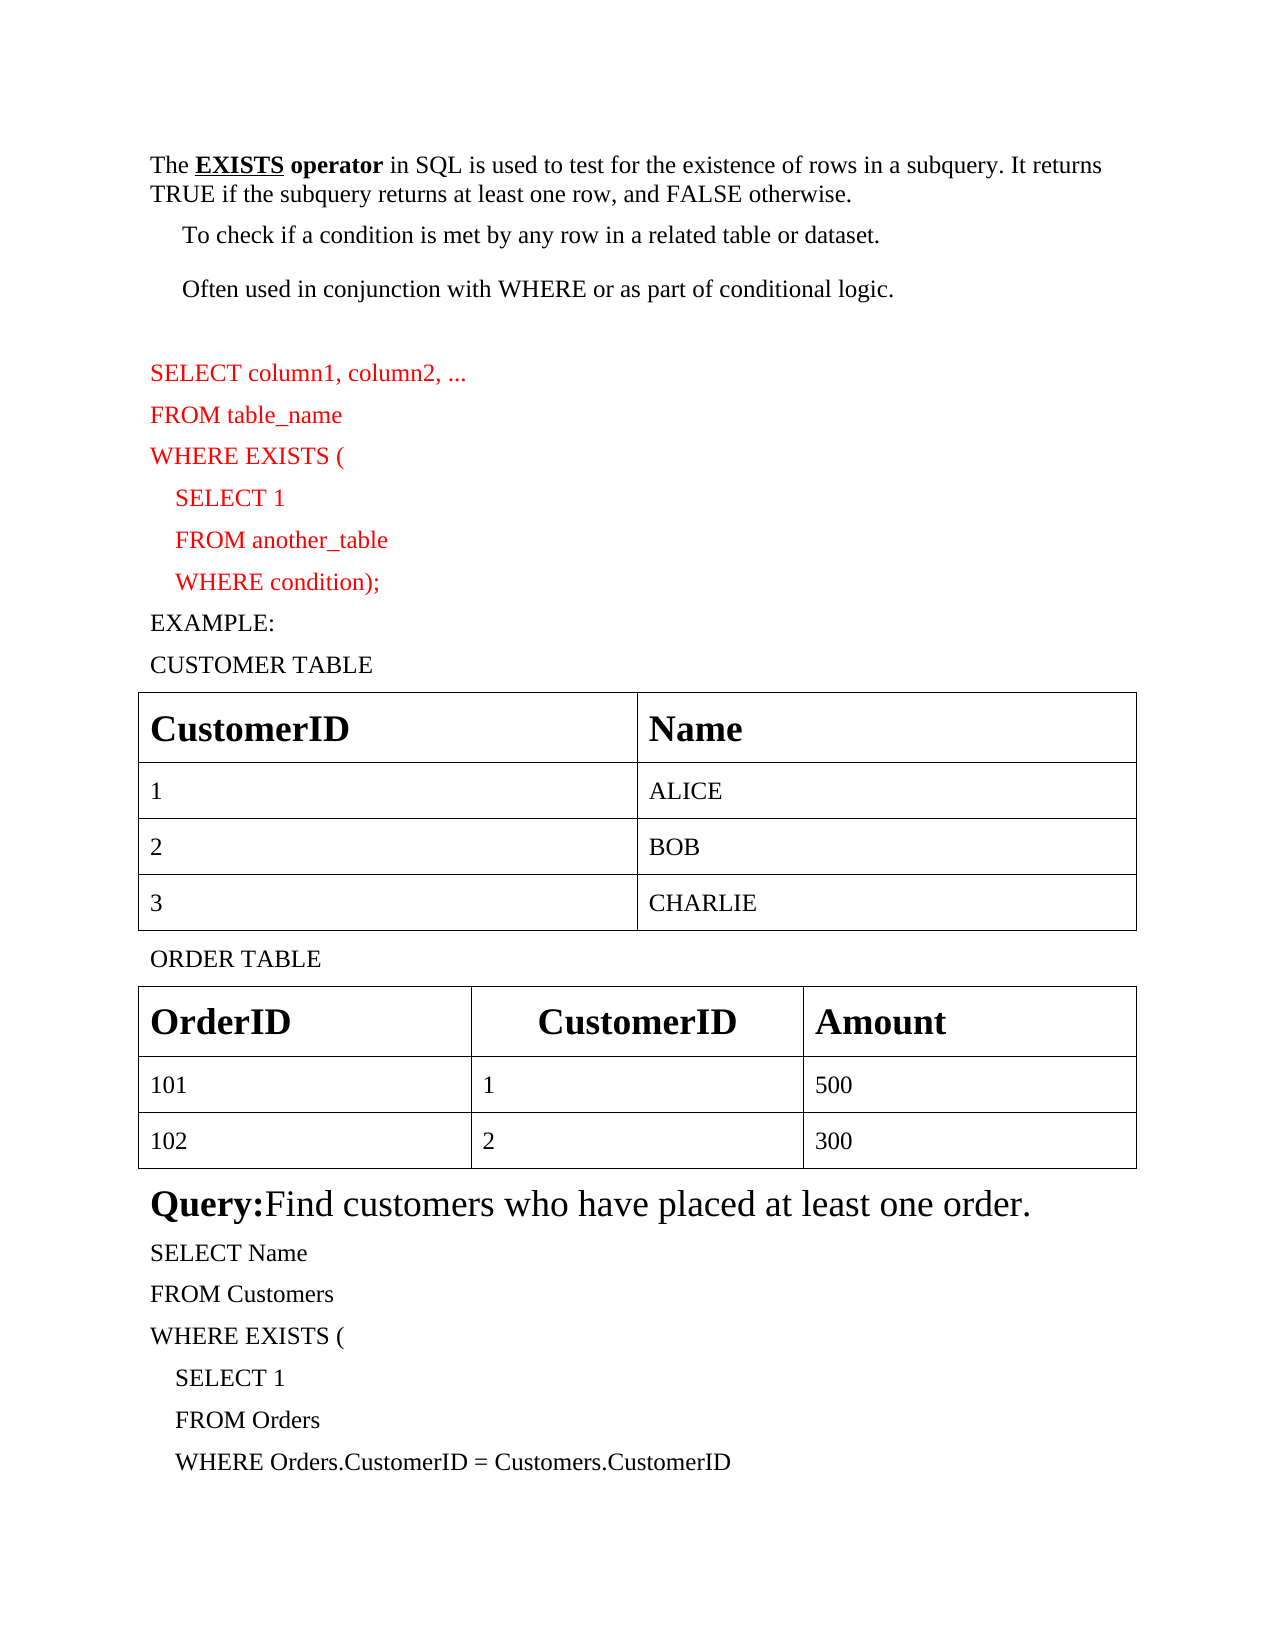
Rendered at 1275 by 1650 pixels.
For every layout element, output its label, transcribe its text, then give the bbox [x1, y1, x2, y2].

table_header OrderID [139, 987, 471, 1056]
table_cell 1 [139, 763, 637, 818]
subtitle WHERE Orders.CustomerID = Customers.CustomerID [150, 1447, 1125, 1475]
subtitle CUSTOMER TABLE [150, 650, 1125, 679]
table_cell 102 [139, 1113, 471, 1167]
subtitle SELECT 1 [150, 483, 1125, 512]
subtitle WHERE condition); [150, 567, 1125, 596]
table_cell 3 [139, 875, 637, 930]
table_cell ALICE [638, 763, 1136, 818]
subtitle WHERE EXISTS ( [150, 1321, 1125, 1350]
table_cell 2 [472, 1113, 803, 1167]
table_cell CHARLIE [638, 875, 1136, 930]
table_cell BOB [638, 819, 1136, 874]
table_cell 101 [139, 1057, 471, 1112]
subtitle SELECT column1, column2, ... [150, 358, 1125, 387]
subtitle FROM Orders [150, 1405, 1125, 1433]
subtitle EXAMPLE: [150, 608, 1125, 637]
table_cell 500 [804, 1057, 1136, 1112]
table_cell 300 [804, 1113, 1136, 1167]
table_header Name [638, 693, 1136, 762]
subtitle FROM Customers [150, 1279, 1125, 1308]
subtitle The EXISTS operator in SQL is used to test for the existence of rows in a subquery. It returns TRUE if the subquery returns at least one row, and FALSE otherwise. [150, 150, 1125, 207]
subtitle SELECT 1 [150, 1363, 1125, 1392]
subtitle SELECT Name [150, 1238, 1125, 1266]
subtitle FROM another_table [150, 525, 1125, 554]
subtitle  Often used in conjunction with WHERE or as part of conditional logic. [150, 274, 1125, 303]
subtitle ORDER TABLE [150, 944, 1125, 973]
table_cell 1 [472, 1057, 803, 1112]
table_header CustomerID [472, 987, 803, 1056]
table_header Amount [804, 987, 1136, 1056]
subtitle FROM table_name [150, 400, 1125, 428]
table_cell 2 [139, 819, 637, 874]
table_header CustomerID [139, 693, 637, 762]
subtitle Query:Find customers who have placed at least one order. [150, 1182, 1125, 1225]
subtitle WHERE EXISTS ( [150, 441, 1125, 470]
text  To check if a condition is met by any row in a related table or dataset. [150, 221, 1125, 249]
